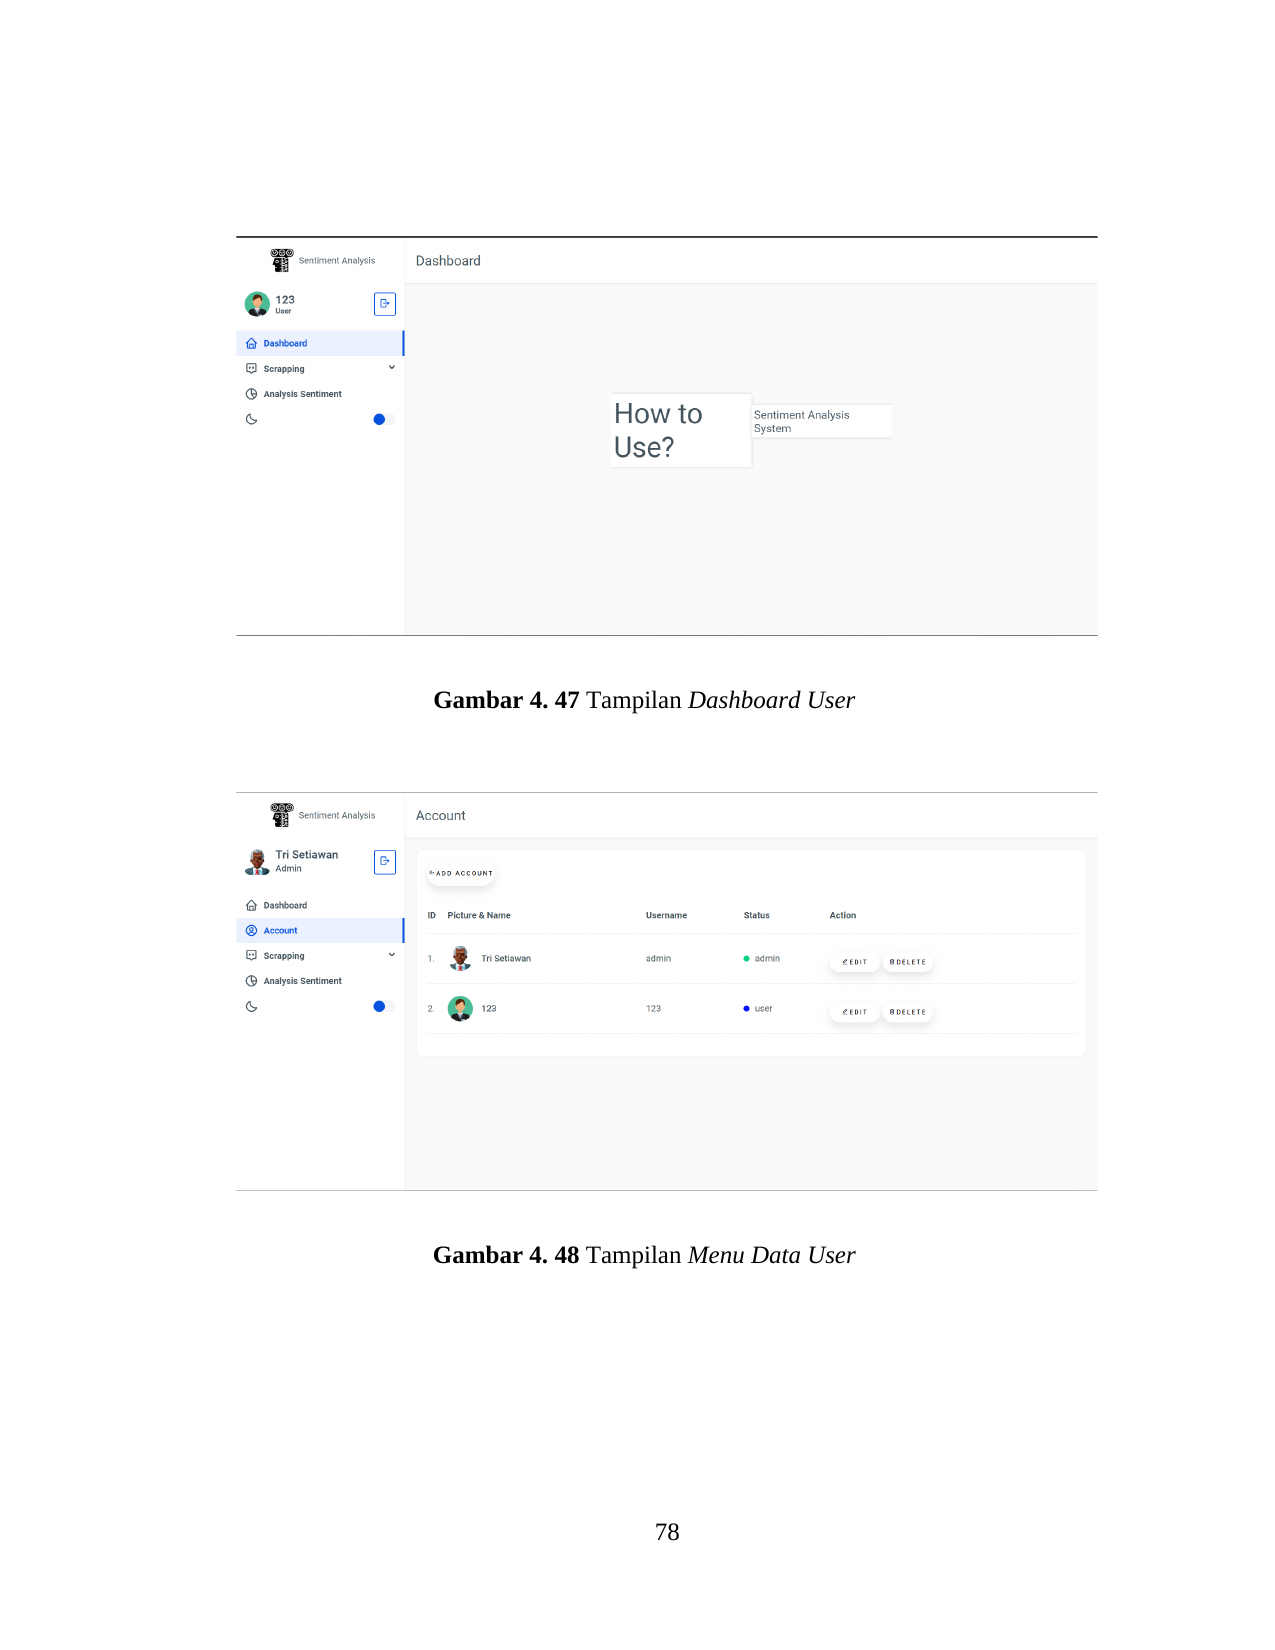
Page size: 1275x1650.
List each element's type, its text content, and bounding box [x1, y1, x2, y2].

text Gambar 4. 48 Tampilan Menu Data User [236, 1240, 1054, 1269]
picture [236, 236, 1098, 636]
text Gambar 4. 47 Tampilan Dashboard User [236, 685, 1054, 714]
picture [236, 792, 1098, 1191]
